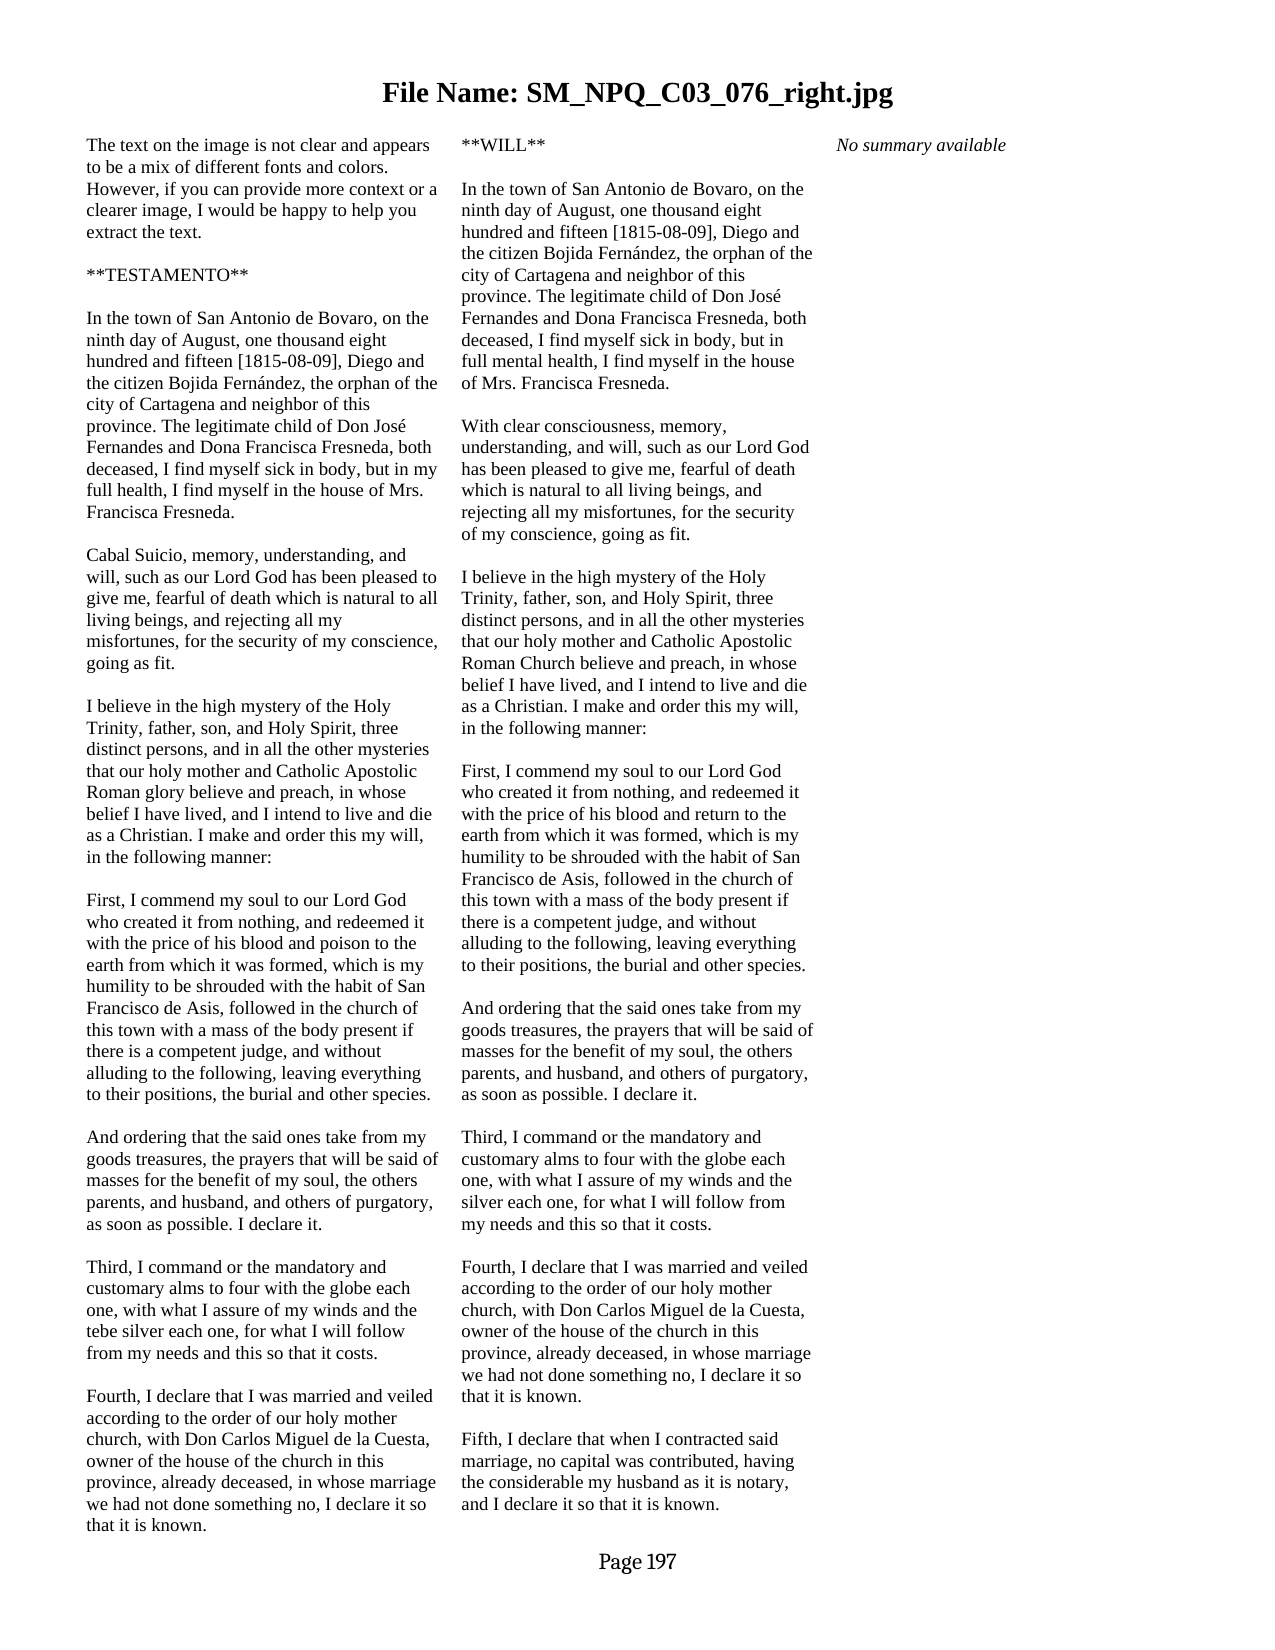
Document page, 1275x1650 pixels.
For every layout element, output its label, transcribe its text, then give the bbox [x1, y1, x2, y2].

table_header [825, 134, 1200, 1536]
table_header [450, 134, 825, 1536]
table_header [75, 134, 450, 1536]
subtitle File Name: SM_NPQ_C03_076_right.jpg [75, 75, 1200, 108]
